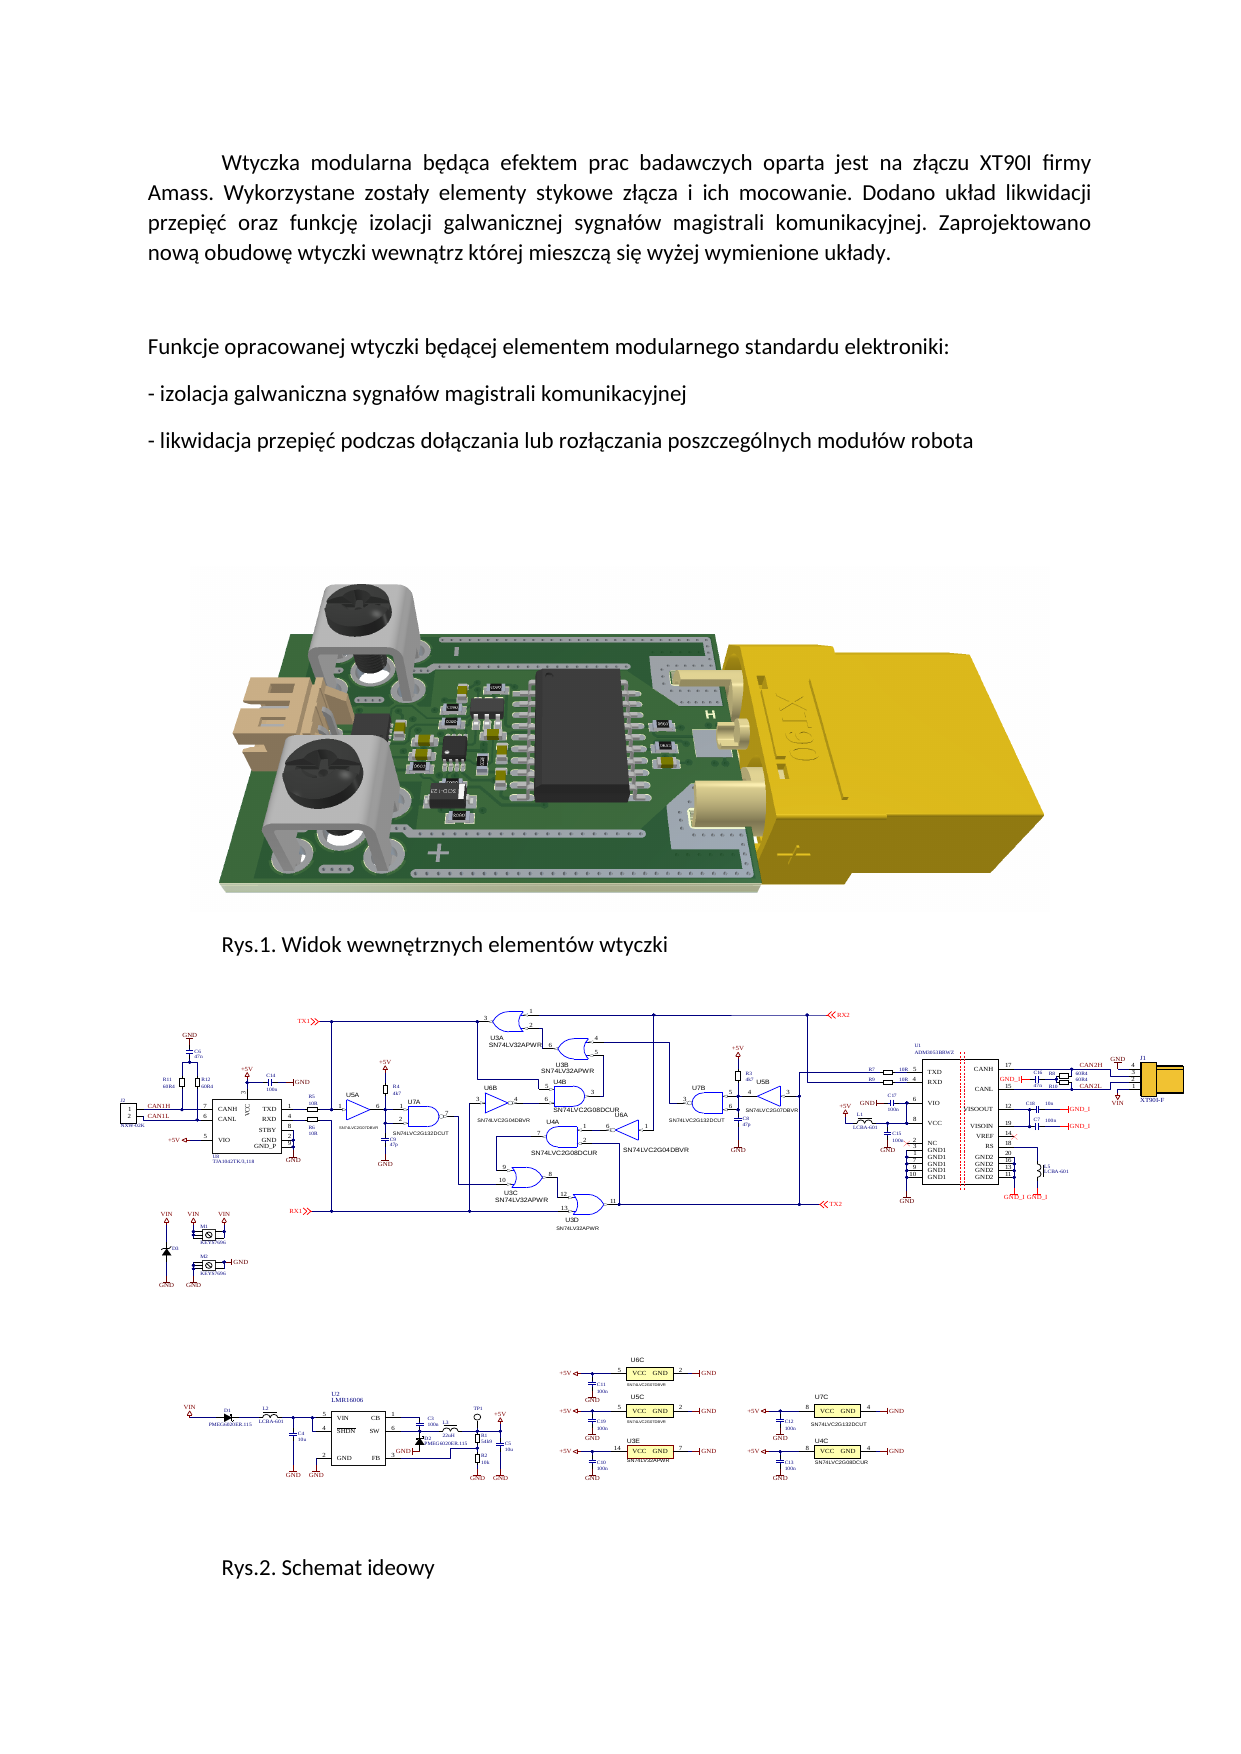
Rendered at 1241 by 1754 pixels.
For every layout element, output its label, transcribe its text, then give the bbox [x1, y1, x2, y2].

text - likwidacja przepięć podczas dołączania lub rozłączania poszczególnych modułów robota [148, 426, 1093, 454]
text Funkcje opracowanej wtyczki będącej elementem modularnego standardu elektroniki: [148, 332, 1093, 360]
text - izolacja galwaniczna sygnałów magistrali komunikacyjnej [148, 379, 1093, 407]
text Rys.1. Widok wewnętrznych elementów wtyczki [148, 931, 1093, 958]
text Rys.2. Schemat ideowy [148, 1553, 1093, 1581]
text Wtyczka modularna będąca efektem prac badawczych oparta jest na złączu XT90I firmy Amass. Wykorzystane zostały elementy stykowe złącza i ich mocowanie. Dodano układ likwidacji przepięć oraz funkcję izolacji galwanicznej sygnałów magistrali komunikacyjnej. Zaprojektowano nową obudowę wtyczki wewnątrz której mieszczą się wyżej wymienione układy. [148, 148, 1093, 266]
